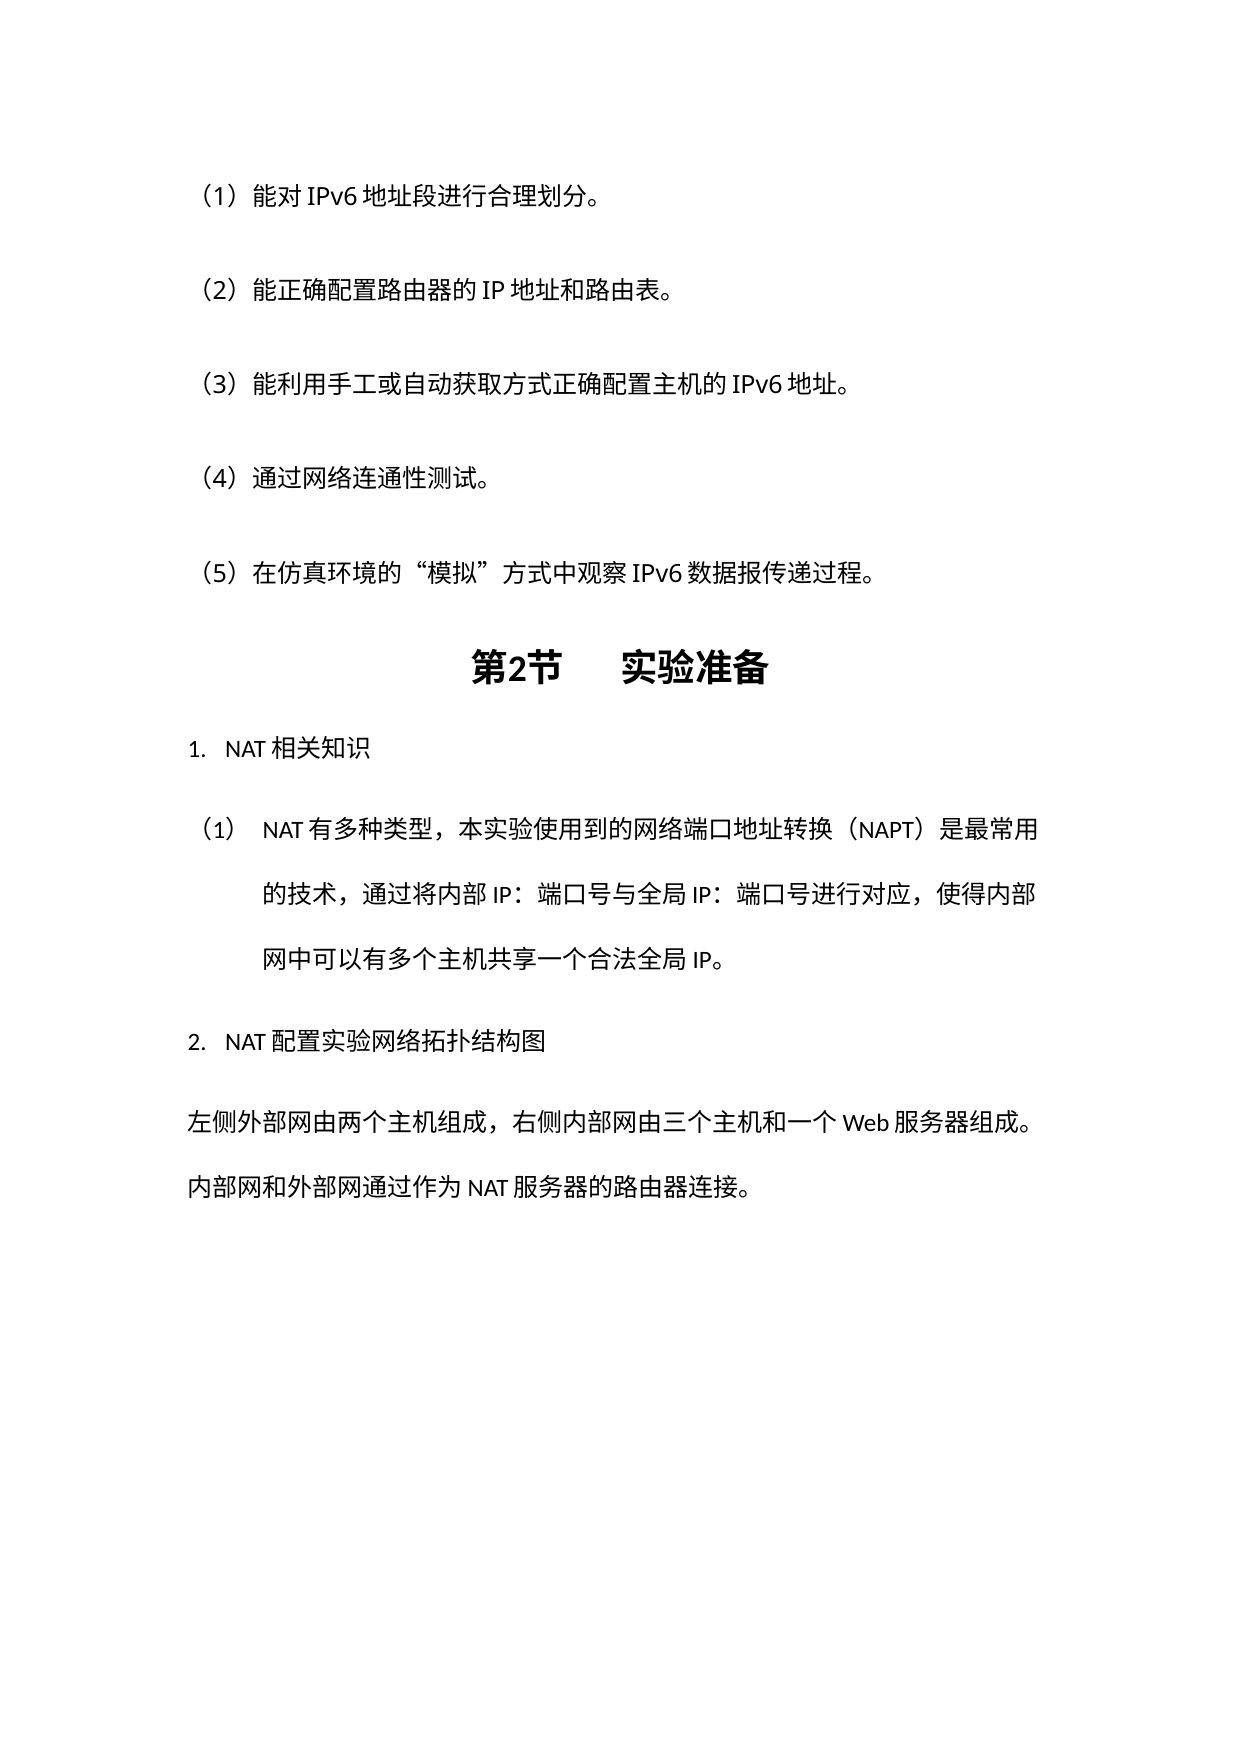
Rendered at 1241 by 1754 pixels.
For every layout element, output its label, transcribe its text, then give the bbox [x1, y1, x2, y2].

list NAT相关知识 [187, 714, 1053, 779]
text （2）能正确配置路由器的IP地址和路由表。 [187, 256, 1053, 321]
list NAT配置实验网络拓扑结构图 [187, 1007, 1053, 1072]
list 实验准备 [187, 633, 1053, 698]
list NAT有多种类型，本实验使用到的网络端口地址转换（NAPT）是最常用的技术，通过将内部IP：端口号与全局IP：端口号进行对应，使得内部网中可以有多个主机共享一个合法全局IP。 [187, 795, 1053, 990]
text （4）通过网络连通性测试。 [187, 444, 1053, 509]
text （3）能利用手工或自动获取方式正确配置主机的IPv6地址。 [187, 350, 1053, 415]
text （5）在仿真环境的“模拟”方式中观察IPv6数据报传递过程。 [187, 539, 1053, 604]
text （1）能对IPv6地址段进行合理划分。 [187, 162, 1053, 227]
text 左侧外部网由两个主机组成，右侧内部网由三个主机和一个Web服务器组成。内部网和外部网通过作为NAT服务器的路由器连接。 [187, 1088, 1053, 1218]
